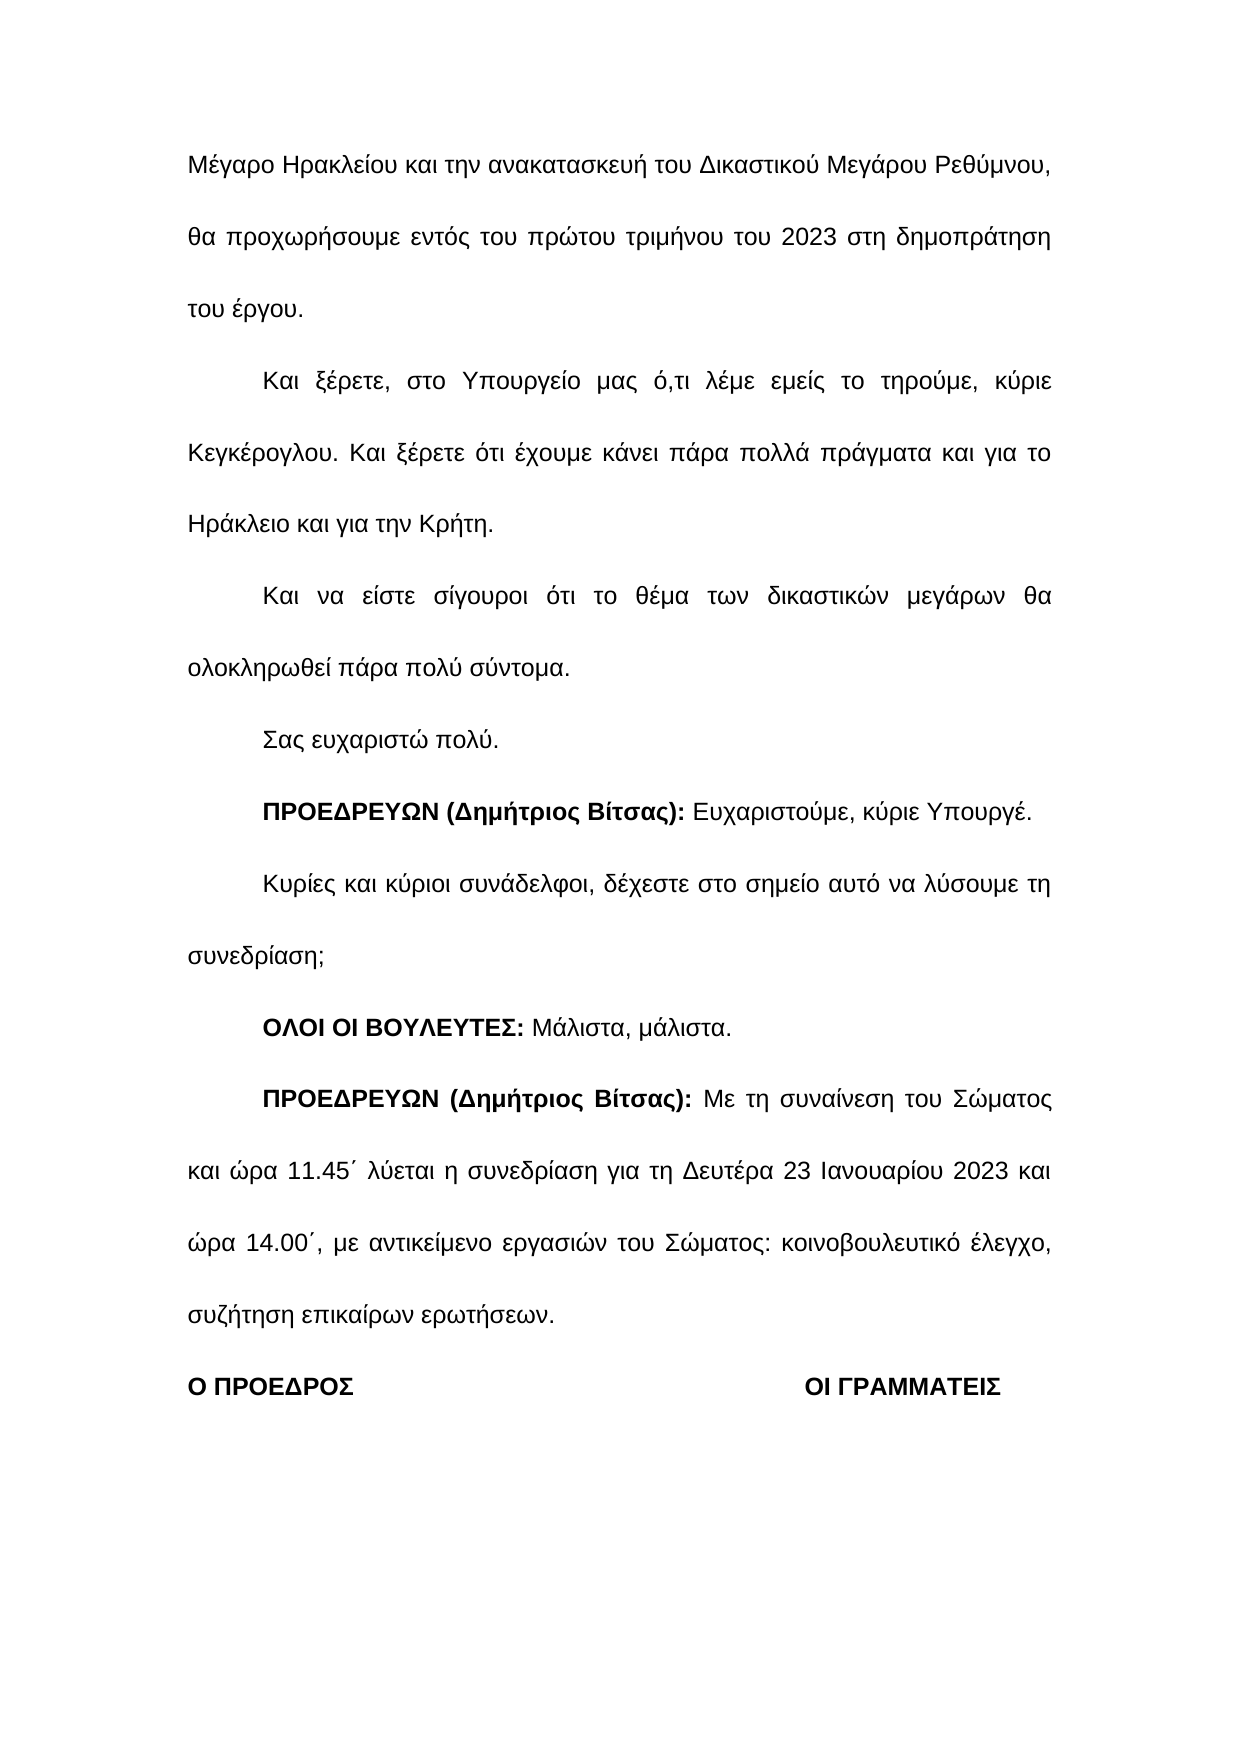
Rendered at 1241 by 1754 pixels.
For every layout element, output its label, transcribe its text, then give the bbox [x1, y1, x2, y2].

text ΠΡΟΕΔΡΕΥΩΝ (Δημήτριος Βίτσας): Με τη συναίνεση του Σώματος και ώρα 11.45΄ λύεται η συνεδρίαση για τη Δευτέρα 23 Ιανουαρίου 2023 και ώρα 14.00΄, με αντικείμενο εργασιών του Σώματος: κοινοβουλευτικό έλεγχο, συζήτηση επικαίρων ερωτήσεων. [187, 1084, 1053, 1329]
text Κυρίες και κύριοι συνάδελφοι, δέχεστε στο σημείο αυτό να λύσουμε τη συνεδρίαση; [187, 869, 1053, 969]
text Σας ευχαριστώ πολύ. [187, 725, 1053, 754]
text ΠΡΟΕΔΡΕΥΩΝ (Δημήτριος Βίτσας): Ευχαριστούμε, κύριε Υπουργέ. [187, 797, 1053, 826]
text ΟΛΟΙ ΟΙ ΒΟΥΛΕΥΤΕΣ: Μάλιστα, μάλιστα. [187, 1012, 1053, 1041]
text Και ξέρετε, στο Υπουργείο μας ό,τι λέμε εμείς το τηρούμε, κύριε Κεγκέρογλου. Και ξέρετε ότι έχουμε κάνει πάρα πολλά πράγματα και για το Ηράκλειο και για την Κρήτη. [187, 366, 1053, 538]
text Ο ΠΡΟΕΔΡΟΣ ΟΙ ΓΡΑΜΜΑΤΕΙΣ [187, 1372, 1053, 1401]
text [187, 150, 1053, 322]
text Και να είστε σίγουροι ότι το θέμα των δικαστικών μεγάρων θα ολοκληρωθεί πάρα πολύ σύντομα. [187, 581, 1053, 682]
